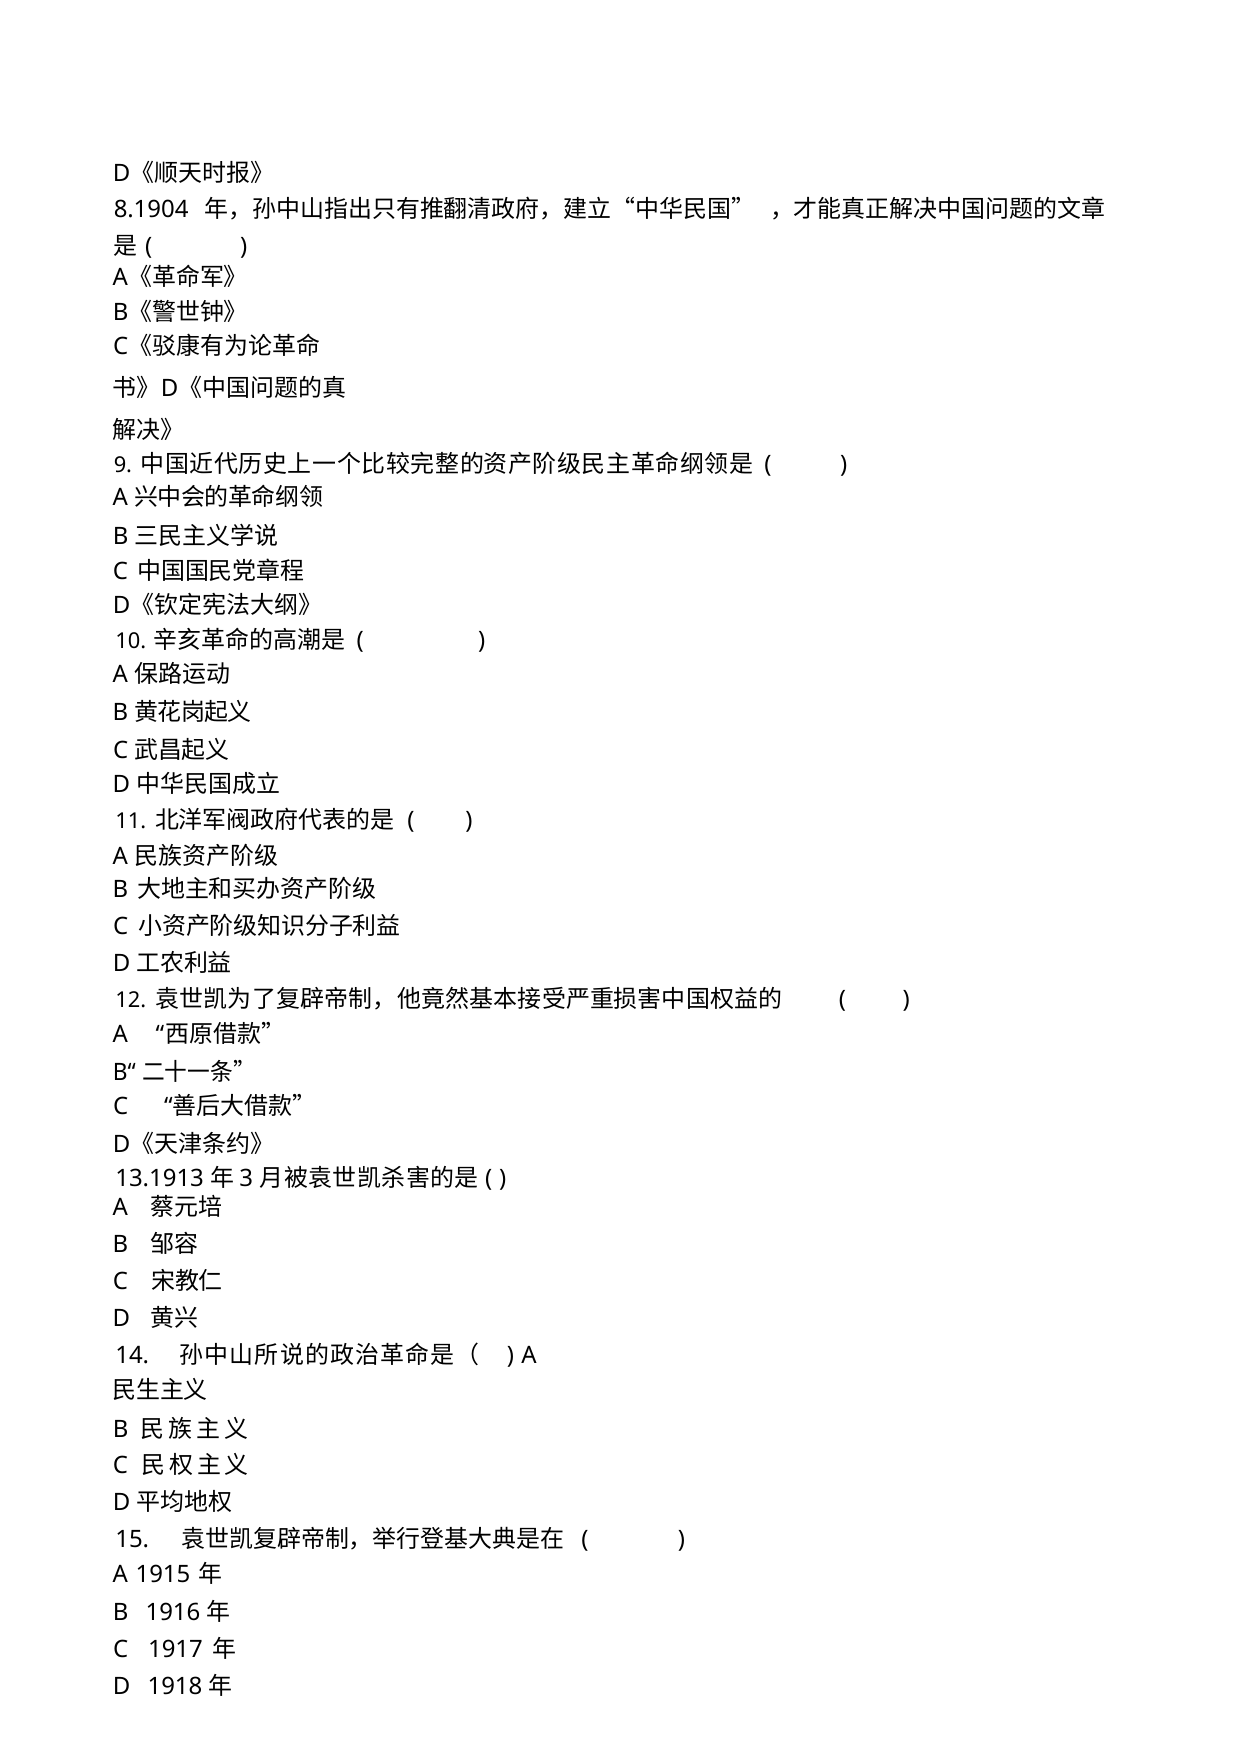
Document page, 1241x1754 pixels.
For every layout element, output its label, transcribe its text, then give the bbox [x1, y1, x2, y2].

text B《警世钟》 [113, 296, 1167, 326]
list 袁世凯复辟帝制，举行登基大典是在 ( ) A 1915 年 [112, 1519, 689, 1589]
text 13.1913 年 3 月被袁世凯杀害的是 ( ) [115, 1164, 1167, 1192]
text B 民族主义C 民权主义D 平均地权 [113, 1409, 248, 1517]
text B 黄花岗起义C 武昌起义 [112, 693, 253, 765]
list 大地主和买办资产阶级 [112, 873, 1167, 903]
list 蔡元培 [112, 1192, 1167, 1222]
list 中华民国成立 [112, 768, 1167, 799]
text D 1918 年 [113, 1666, 1167, 1701]
list 中国国民党章程 [113, 556, 1167, 585]
text C《驳康有为论革命书》D《中国问题的真解决》 [113, 326, 366, 445]
text 8.1904 年，孙中山指出只有推翻清政府，建立“中华民国” ，才能真正解决中国问题的文章是 ( ) [113, 190, 1116, 261]
list 宋教仁 [113, 1262, 1167, 1296]
text B“ 二十一条” [113, 1056, 1167, 1087]
text D《顺天时报》 [113, 154, 1167, 188]
text D《钦定宪法大纲》 [113, 585, 1167, 620]
list 邹容 [112, 1225, 1167, 1260]
text B 1916 年 [113, 1592, 1167, 1627]
text C 1917 年 [113, 1629, 1167, 1664]
list 北洋军阀政府代表的是 ( ) A 民族资产阶级 [112, 800, 477, 871]
text A 兴中会的革命纲领B 三民主义学说 [112, 477, 328, 551]
text C “善后大借款” D《天津条约》 [113, 1087, 332, 1160]
list 小资产阶级知识分子利益D 工农利益 [113, 906, 401, 978]
list 孙中山所说的政治革命是（ ) A 民生主义 [112, 1336, 537, 1405]
list 袁世凯为了复辟帝制，他竟然基本接受严重损害中国权益的 ( ) A “西原借款” [112, 980, 914, 1049]
list 辛亥革命的高潮是 ( ) A 保路运动 [112, 621, 490, 689]
list 黄兴 [112, 1298, 1167, 1333]
text A《革命军》 [112, 263, 1167, 292]
list 中国近代历史上一个比较完整的资产阶级民主革命纲领是 ( ) [113, 452, 1167, 477]
